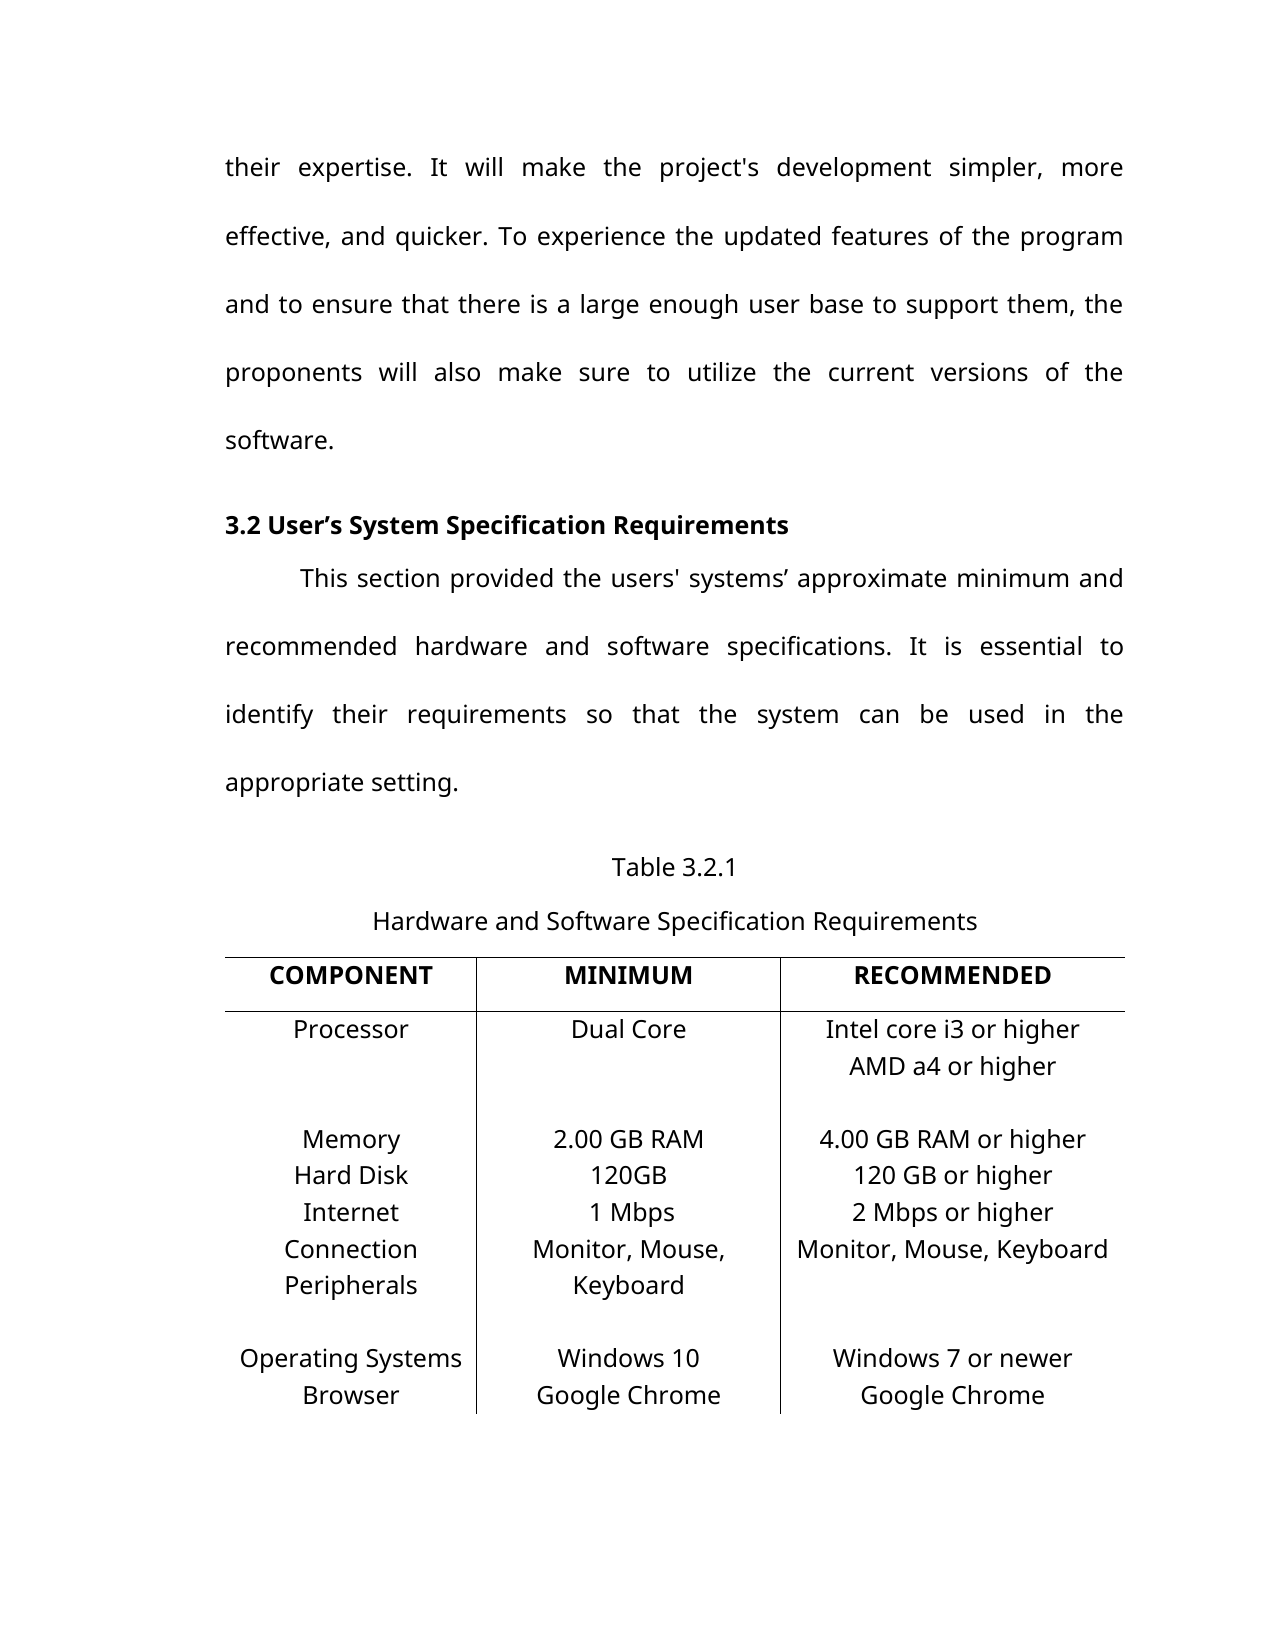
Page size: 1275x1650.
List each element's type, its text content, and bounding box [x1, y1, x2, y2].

table_cell Operating Systems Browser [225, 1341, 476, 1414]
table_cell Intel core i3 or higher AMD a4 or higher [781, 1012, 1125, 1122]
table_header COMPONENT [225, 958, 476, 1011]
text Hardware and Software Specification Requirements [225, 903, 1125, 937]
text Table 3.2.1 [225, 850, 1125, 884]
table_cell 120GB 1 Mbps Monitor, Mouse, Keyboard [477, 1158, 780, 1341]
table_cell Memory [225, 1122, 476, 1158]
table_header MINIMUM [477, 958, 780, 1011]
table_cell 120 GB or higher 2 Mbps or higher Monitor, Mouse, Keyboard [781, 1158, 1125, 1341]
table_cell 4.00 GB RAM or higher [781, 1122, 1125, 1158]
table_cell Hard Disk Internet Connection Peripherals [225, 1158, 476, 1341]
table_cell Processor [225, 1012, 476, 1122]
table_cell Dual Core [477, 1012, 780, 1122]
table_header RECOMMENDED [781, 958, 1125, 1011]
text 3.2 User’s System Specification Requirements [225, 507, 1125, 541]
table_cell 2.00 GB RAM [477, 1122, 780, 1158]
table_cell Windows 7 or newer Google Chrome [781, 1341, 1125, 1414]
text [225, 150, 1125, 457]
text This section provided the users' systems’ approximate minimum and recommended hardware and software specifications. It is essential to identify their requirements so that the system can be used in the appropriate setting. [225, 561, 1125, 799]
table_cell Windows 10 Google Chrome [477, 1341, 780, 1414]
